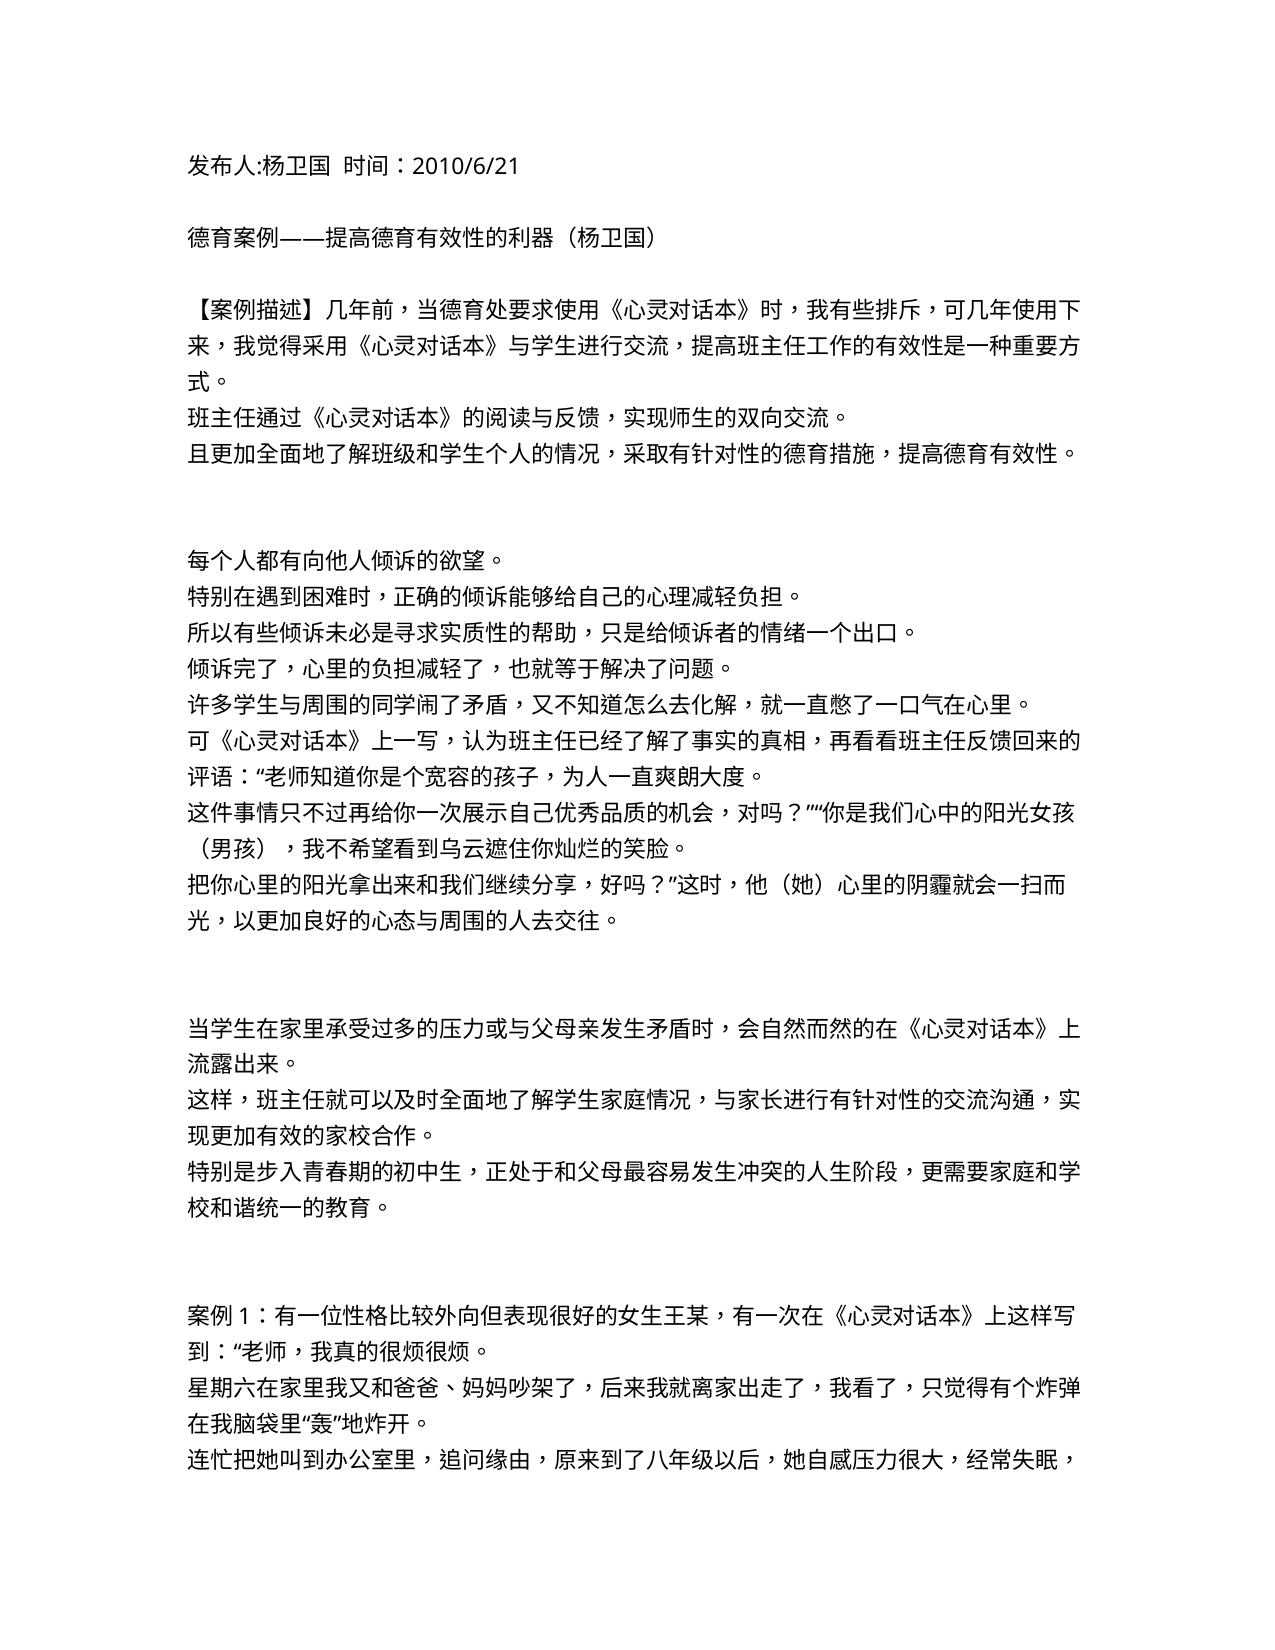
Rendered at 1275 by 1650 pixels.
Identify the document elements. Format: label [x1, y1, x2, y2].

text [187, 150, 1087, 1475]
